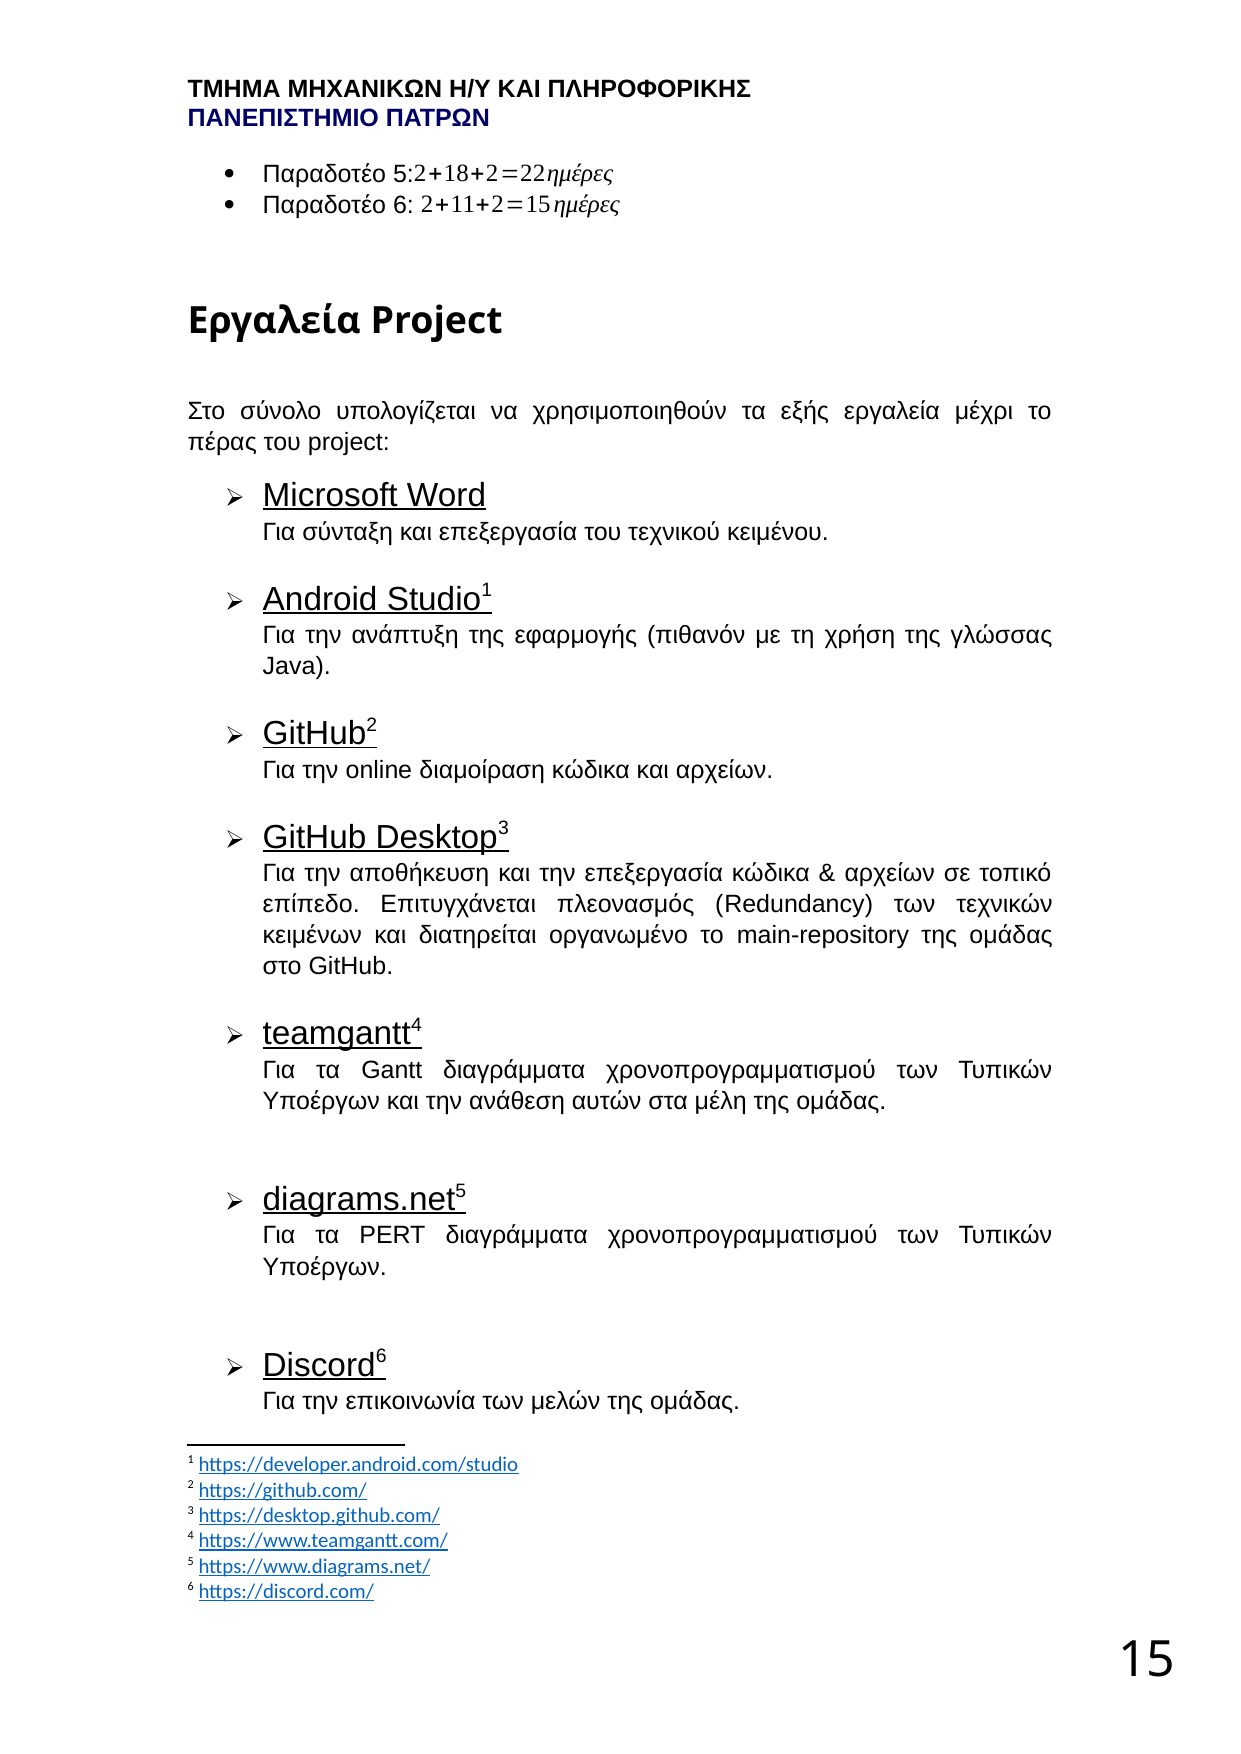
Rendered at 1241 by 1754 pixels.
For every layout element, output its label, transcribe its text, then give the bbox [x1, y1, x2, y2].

list Microsoft Word [225, 475, 1053, 513]
list Για την αποθήκευση και την επεξεργασία κώδικα & αρχείων σε τοπικό επίπεδο. Επιτυγχάνεται πλεονασμός (Redundancy) των τεχνικών κειμένων και διατηρείται οργανωμένο το main-repository της ομάδας στο GitHub. [262, 858, 1053, 980]
list Discord [225, 1344, 1053, 1383]
text Στο σύνολο υπολογίζεται να χρησιμοποιηθούν τα εξής εργαλεία μέχρι το πέρας του project: [187, 396, 1053, 456]
list Παραδοτέο 5: [225, 159, 1053, 188]
list teamgantt [225, 1013, 1053, 1052]
list Για την online διαμοίραση κώδικα και αρχείων. [262, 754, 1053, 783]
list Παραδοτέο 6: [225, 190, 1053, 219]
list Για τα Gantt διαγράμματα χρονοπρογραμματισμού των Τυπικών Υποέργων και την ανάθεση αυτών στα μέλη της ομάδας. [262, 1055, 1053, 1114]
list diagrams.net [225, 1179, 1053, 1217]
list Για την επικοινωνία των μελών της ομάδας. [262, 1386, 1053, 1415]
list GitHub [225, 713, 1053, 752]
list Για σύνταξη και επεξεργασία του τεχνικού κειμένου. [262, 516, 1053, 545]
list Για την ανάπτυξη της εφαρμογής (πιθανόν με τη χρήση της γλώσσας Java). [262, 620, 1053, 680]
list GitHub Desktop [225, 817, 1053, 855]
list Android Studio [225, 578, 1053, 617]
list Για τα PERT διαγράμματα χρονοπρογραμματισμού των Τυπικών Υποέργων. [262, 1220, 1053, 1280]
subtitle Εργαλεία Project [187, 293, 1053, 344]
